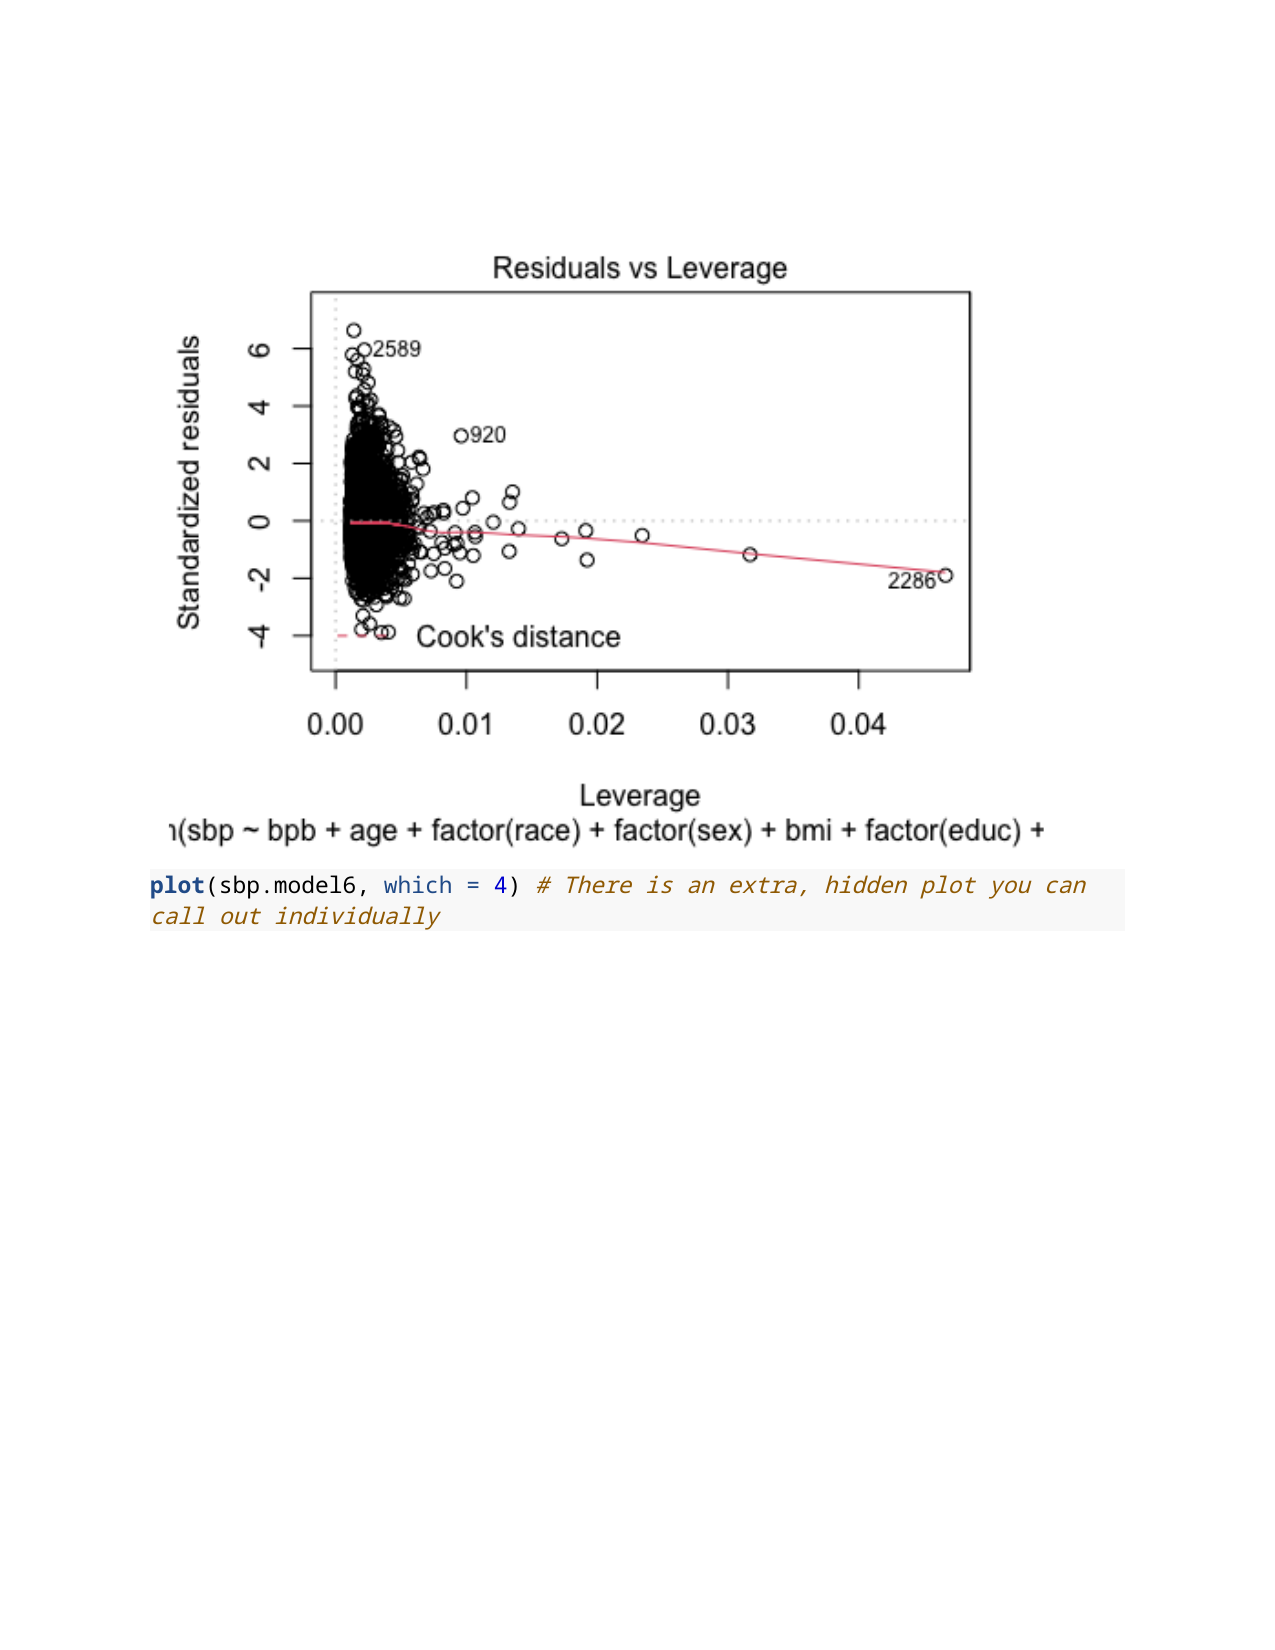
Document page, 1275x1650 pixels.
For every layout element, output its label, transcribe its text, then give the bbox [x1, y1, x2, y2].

text plot(sbp.model6, which = 4) # There is an extra, hidden plot you can call out individually [439, 869, 1125, 931]
picture [168, 150, 1044, 850]
